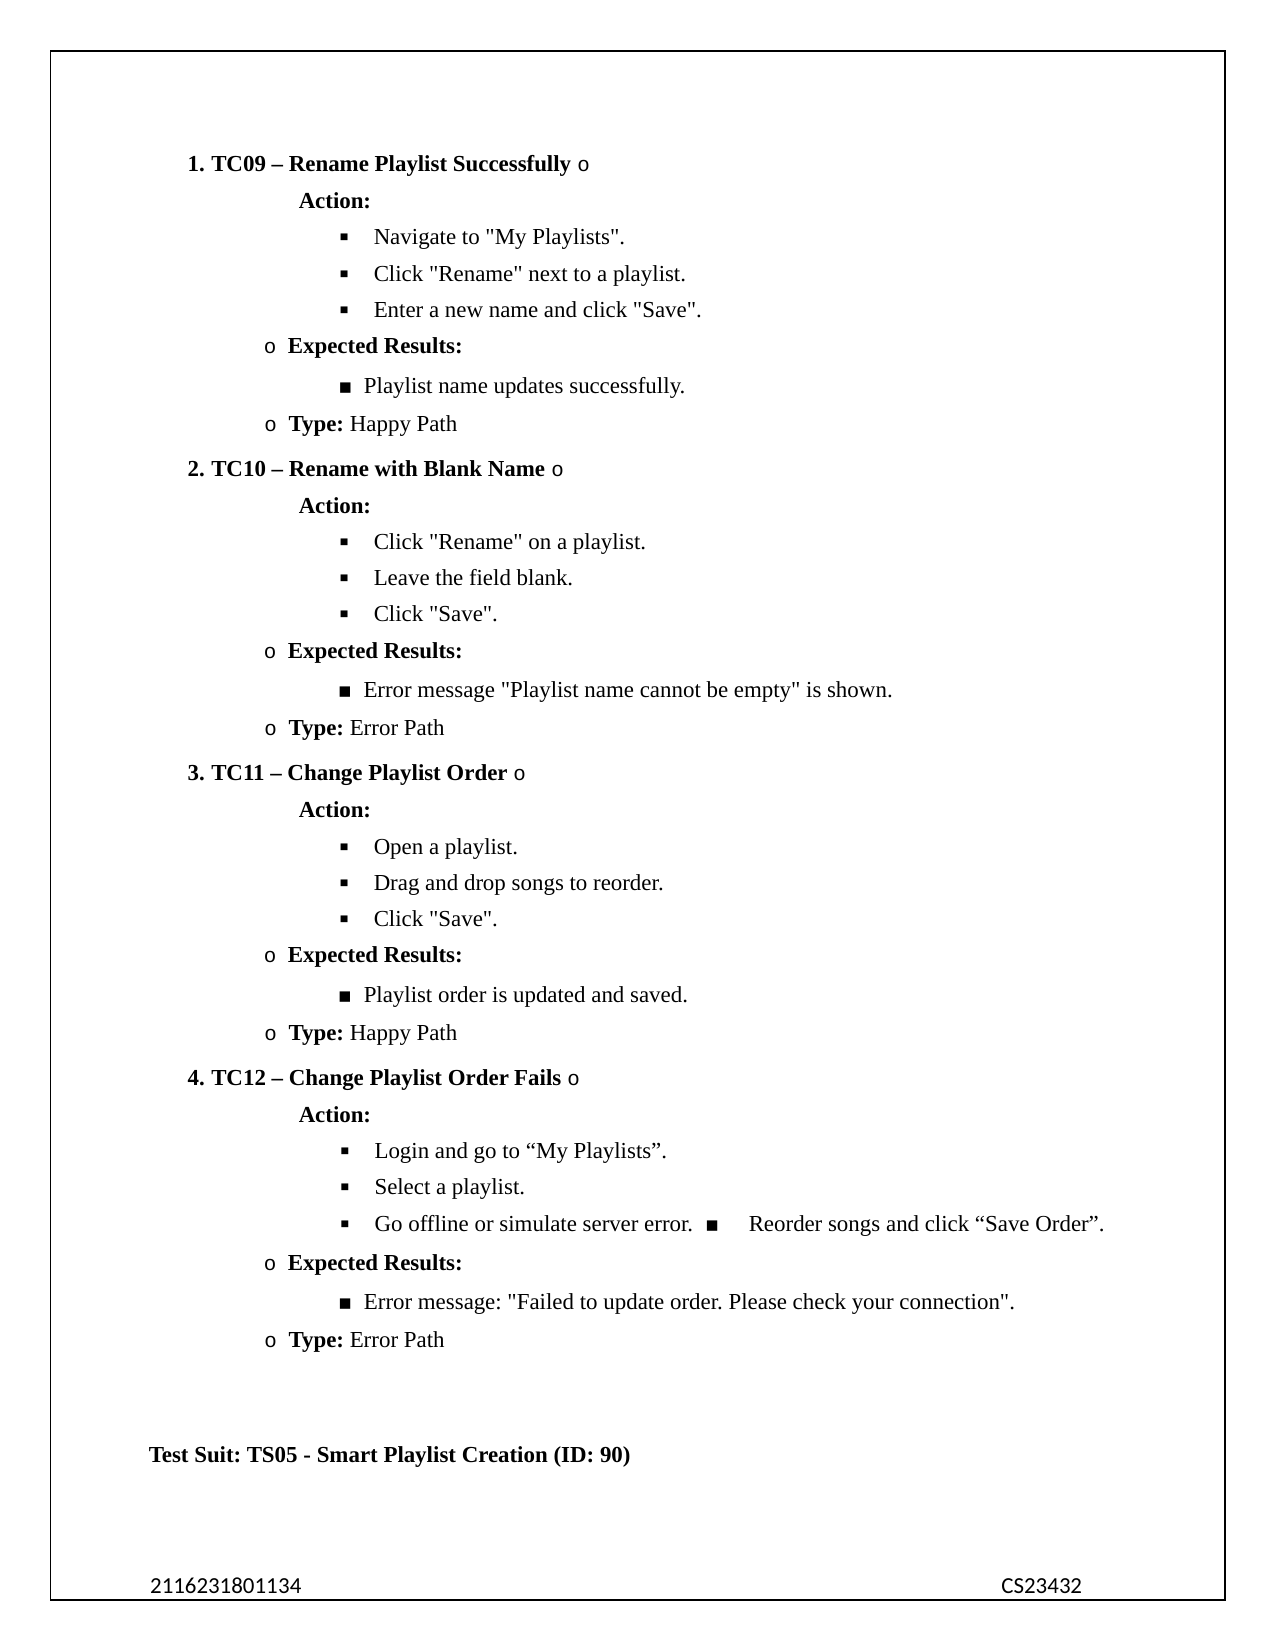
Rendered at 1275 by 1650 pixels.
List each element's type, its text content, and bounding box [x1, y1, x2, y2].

list Click "Rename" next to a playlist. [336, 260, 1134, 286]
text ▪ Playlist order is updated and saved. [148, 981, 1143, 1009]
text o Expected Results: [148, 1249, 1143, 1276]
text 3. TC11 – Change Playlist Order o Action: [187, 759, 604, 823]
text Test Suit: TS05 - Smart Playlist Creation (ID: 90) [148, 1441, 642, 1467]
list Go offline or simulate server error. ▪ Reorder songs and click “Save Order”. [337, 1209, 1134, 1238]
text o Expected Results: [148, 637, 1143, 664]
list Click "Save". [336, 601, 1134, 627]
list Leave the field blank. [336, 564, 1134, 591]
text o Expected Results: [148, 332, 1143, 360]
list Login and go to “My Playlists”. [337, 1137, 1134, 1163]
list Select a playlist. [337, 1173, 1134, 1199]
text o Type: Happy Path [148, 1019, 1143, 1047]
text ▪ Error message: "Failed to update order. Please check your connection". [148, 1287, 1143, 1316]
list Navigate to "My Playlists". [336, 223, 1134, 250]
list Enter a new name and click "Save". [336, 296, 1134, 322]
text o Type: Happy Path [148, 410, 1143, 438]
list Drag and drop songs to reorder. [336, 869, 1134, 895]
text o Type: Error Path [148, 1326, 1143, 1353]
text o Type: Error Path [148, 714, 1143, 742]
text 2. TC10 – Rename with Blank Name o Action: [187, 455, 642, 518]
list Open a playlist. [336, 833, 1134, 859]
text o Expected Results: [148, 941, 1143, 969]
text 1. TC09 – Rename Playlist Successfully o Action: [187, 150, 642, 213]
text ▪ Playlist name updates successfully. [148, 372, 1143, 400]
list Click "Rename" on a playlist. [336, 528, 1134, 554]
text 4. TC12 – Change Playlist Order Fails o Action: [187, 1064, 642, 1127]
text ▪ Error message "Playlist name cannot be empty" is shown. [148, 676, 1143, 704]
list Click "Save". [336, 905, 1134, 932]
